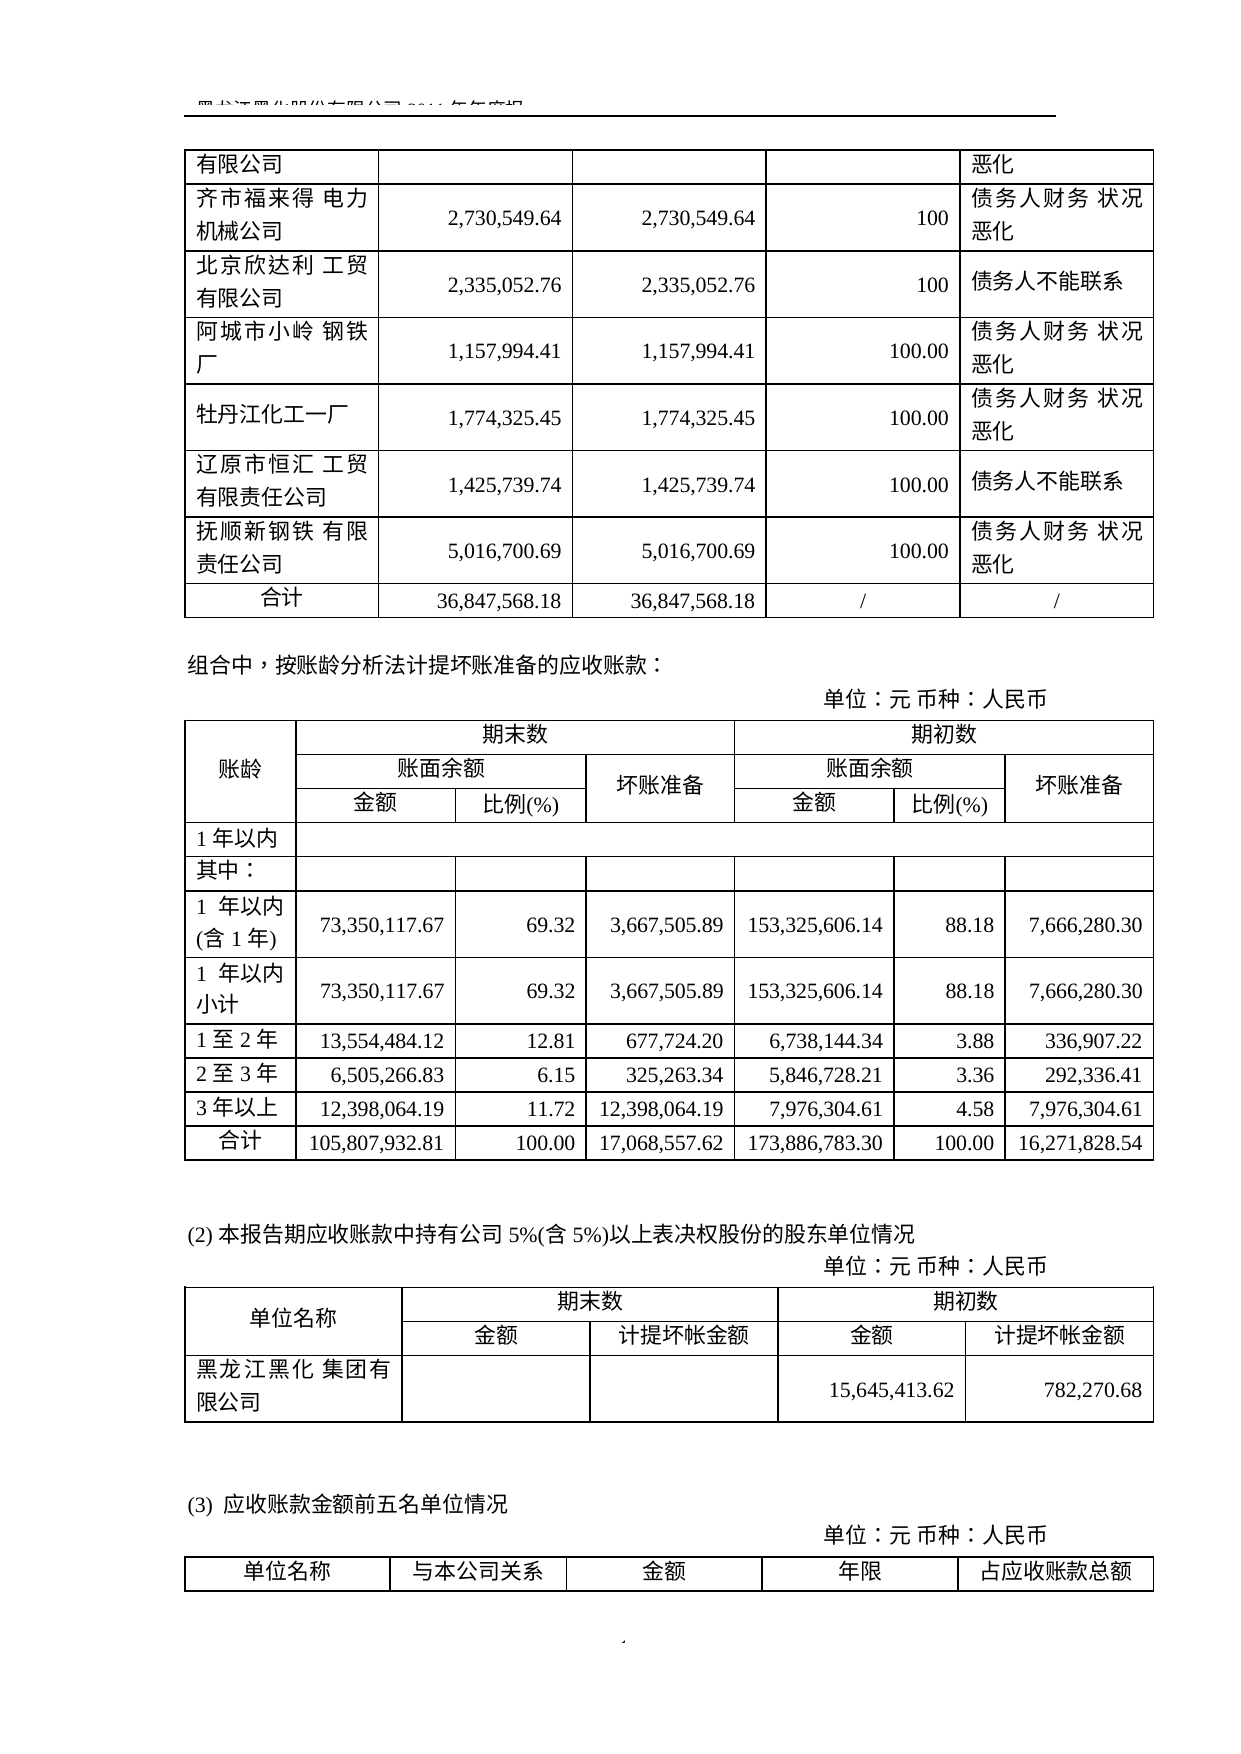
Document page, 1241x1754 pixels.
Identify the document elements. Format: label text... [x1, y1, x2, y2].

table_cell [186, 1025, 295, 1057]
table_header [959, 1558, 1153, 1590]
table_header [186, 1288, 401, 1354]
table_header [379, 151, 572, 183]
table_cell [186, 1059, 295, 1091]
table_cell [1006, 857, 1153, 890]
text 单位：元 币种：人民币 [823, 1521, 1064, 1550]
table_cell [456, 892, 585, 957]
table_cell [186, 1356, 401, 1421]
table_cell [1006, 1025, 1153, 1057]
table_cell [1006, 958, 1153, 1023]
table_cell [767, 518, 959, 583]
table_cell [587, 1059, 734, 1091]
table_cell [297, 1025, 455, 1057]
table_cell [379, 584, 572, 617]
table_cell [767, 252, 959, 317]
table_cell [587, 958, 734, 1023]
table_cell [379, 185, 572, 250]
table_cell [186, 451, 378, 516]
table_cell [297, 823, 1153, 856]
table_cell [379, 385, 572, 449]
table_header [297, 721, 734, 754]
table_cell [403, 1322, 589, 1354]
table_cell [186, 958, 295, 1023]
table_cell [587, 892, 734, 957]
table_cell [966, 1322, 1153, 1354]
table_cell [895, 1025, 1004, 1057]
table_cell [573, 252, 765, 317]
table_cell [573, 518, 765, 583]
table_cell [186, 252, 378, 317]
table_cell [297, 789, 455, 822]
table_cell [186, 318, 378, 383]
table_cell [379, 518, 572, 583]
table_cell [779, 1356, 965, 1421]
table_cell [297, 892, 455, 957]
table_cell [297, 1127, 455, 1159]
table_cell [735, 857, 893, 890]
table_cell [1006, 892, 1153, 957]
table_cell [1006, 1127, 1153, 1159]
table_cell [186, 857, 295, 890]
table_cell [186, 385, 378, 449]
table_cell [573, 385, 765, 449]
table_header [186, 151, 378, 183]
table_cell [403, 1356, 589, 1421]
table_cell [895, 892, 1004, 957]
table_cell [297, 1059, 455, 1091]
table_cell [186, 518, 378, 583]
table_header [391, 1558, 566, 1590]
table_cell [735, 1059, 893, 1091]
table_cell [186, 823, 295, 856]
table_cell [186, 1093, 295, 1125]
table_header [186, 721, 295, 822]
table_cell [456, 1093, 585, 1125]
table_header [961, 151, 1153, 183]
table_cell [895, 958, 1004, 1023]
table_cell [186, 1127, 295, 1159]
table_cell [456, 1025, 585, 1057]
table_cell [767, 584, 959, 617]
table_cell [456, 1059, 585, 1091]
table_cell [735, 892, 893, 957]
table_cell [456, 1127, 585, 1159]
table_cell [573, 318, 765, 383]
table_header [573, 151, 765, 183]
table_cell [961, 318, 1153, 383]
text 单位：元 币种：人民币 [823, 684, 1064, 714]
text (2) 本报告期应收账款中持有公司 5%(含 5%)以上表决权股份的股东单位情况 [187, 1219, 1064, 1249]
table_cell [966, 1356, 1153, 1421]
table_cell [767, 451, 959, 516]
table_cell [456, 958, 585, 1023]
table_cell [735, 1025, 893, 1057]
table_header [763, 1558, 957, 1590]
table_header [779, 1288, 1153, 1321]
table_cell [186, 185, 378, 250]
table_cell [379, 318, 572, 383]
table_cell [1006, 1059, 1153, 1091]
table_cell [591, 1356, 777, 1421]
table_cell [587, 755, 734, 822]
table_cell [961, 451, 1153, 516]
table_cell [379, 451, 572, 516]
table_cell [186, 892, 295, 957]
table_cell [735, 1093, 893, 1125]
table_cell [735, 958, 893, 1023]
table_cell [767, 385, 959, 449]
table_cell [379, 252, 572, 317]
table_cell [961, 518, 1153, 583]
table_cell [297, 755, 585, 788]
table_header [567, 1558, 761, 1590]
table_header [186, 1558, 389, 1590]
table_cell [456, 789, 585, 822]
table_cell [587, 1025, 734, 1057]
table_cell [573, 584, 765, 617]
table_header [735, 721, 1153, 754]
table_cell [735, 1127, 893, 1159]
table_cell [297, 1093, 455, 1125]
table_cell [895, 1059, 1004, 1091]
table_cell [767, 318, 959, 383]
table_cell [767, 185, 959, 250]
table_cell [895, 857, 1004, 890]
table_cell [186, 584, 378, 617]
text (3) 应收账款金额前五名单位情况 [187, 1488, 1064, 1518]
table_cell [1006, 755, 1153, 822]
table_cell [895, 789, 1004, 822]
text 单位：元 币种：人民币 [823, 1251, 1064, 1281]
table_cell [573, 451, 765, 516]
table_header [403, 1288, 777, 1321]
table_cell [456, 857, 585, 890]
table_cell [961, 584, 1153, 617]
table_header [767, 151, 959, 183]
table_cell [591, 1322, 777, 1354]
text 组合中，按账龄分析法计提坏账准备的应收账款： [187, 650, 1064, 680]
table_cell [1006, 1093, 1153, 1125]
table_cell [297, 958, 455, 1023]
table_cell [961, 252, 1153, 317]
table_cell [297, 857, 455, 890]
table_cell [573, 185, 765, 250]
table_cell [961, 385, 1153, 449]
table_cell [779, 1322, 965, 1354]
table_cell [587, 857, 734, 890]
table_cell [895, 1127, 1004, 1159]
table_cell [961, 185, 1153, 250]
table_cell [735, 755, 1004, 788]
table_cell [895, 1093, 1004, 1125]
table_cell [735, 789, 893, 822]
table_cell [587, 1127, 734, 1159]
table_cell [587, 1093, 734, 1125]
